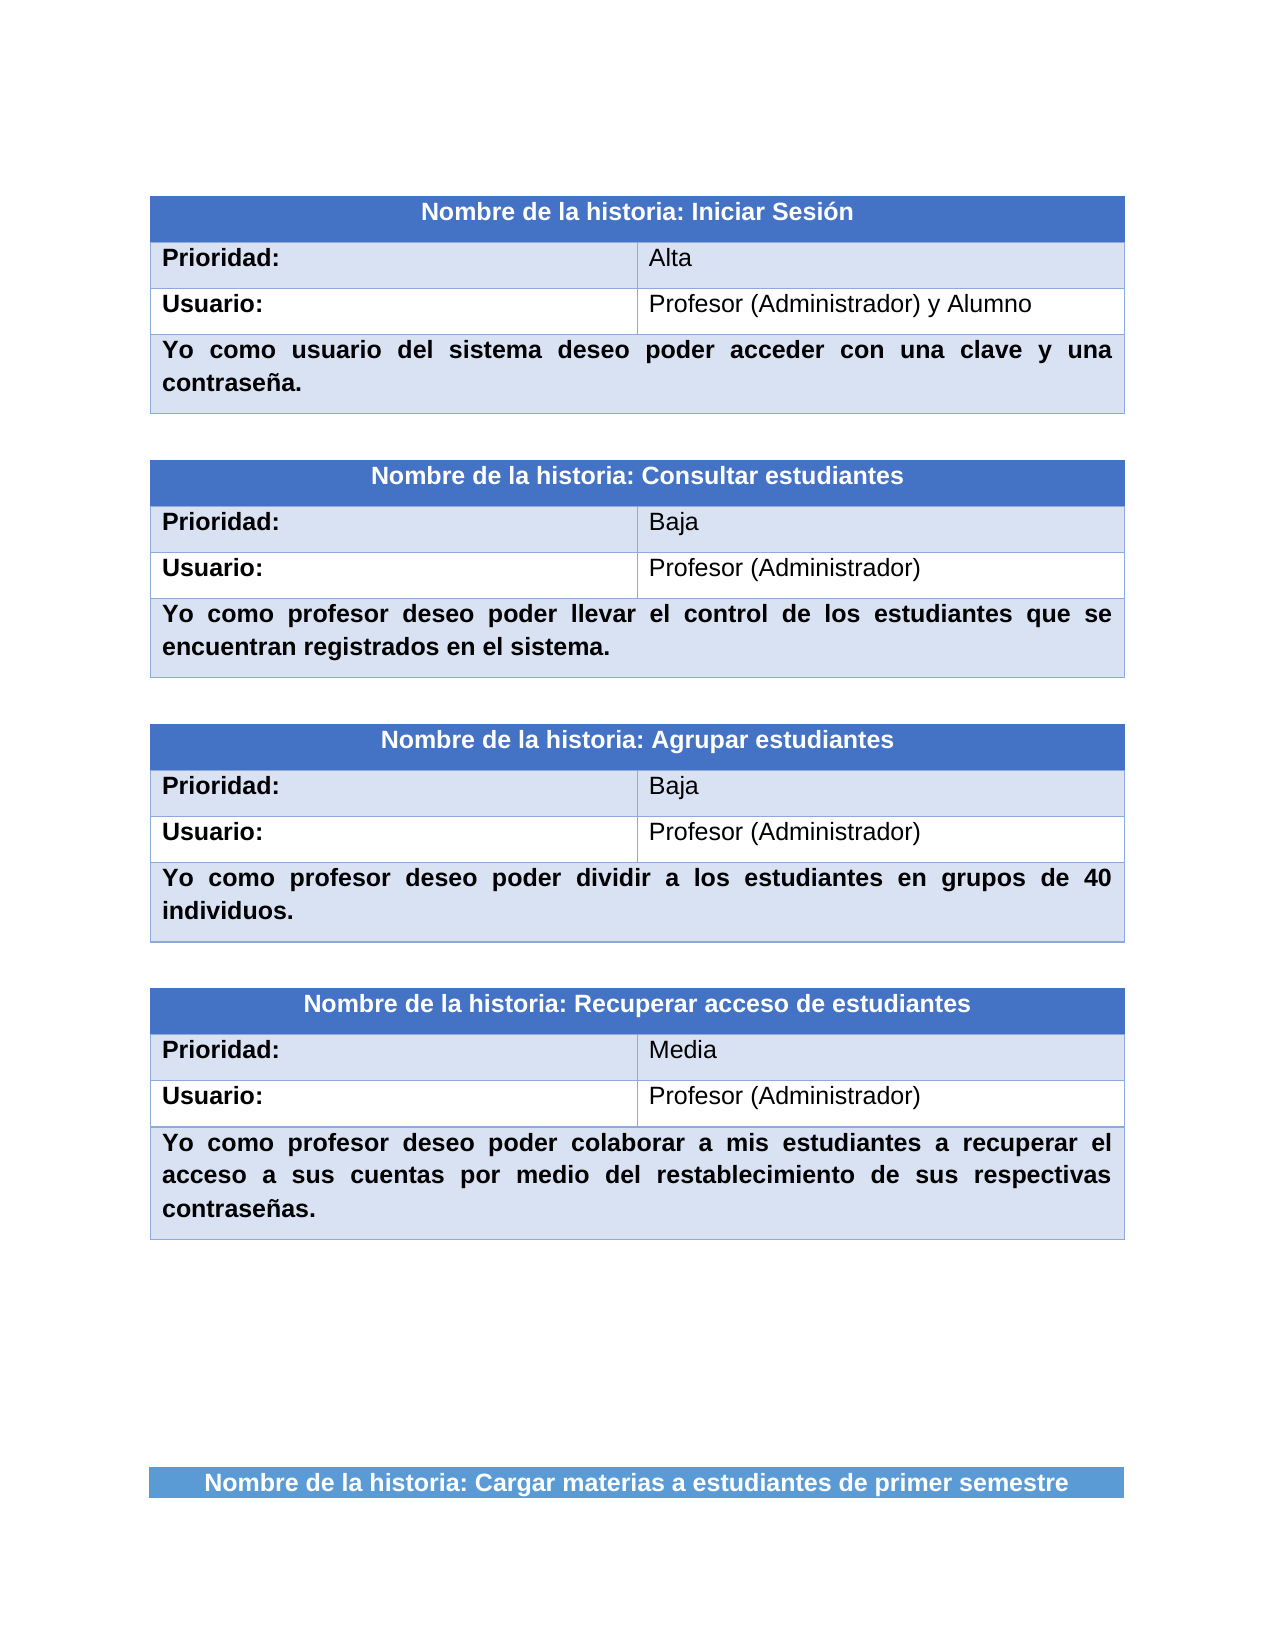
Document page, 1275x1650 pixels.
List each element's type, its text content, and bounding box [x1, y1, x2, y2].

table_header Nombre de la historia: Iniciar Sesión [151, 197, 1124, 242]
table_header Nombre de la historia: Agrupar estudiantes [151, 725, 1124, 770]
table_header Nombre de la historia: Recuperar acceso de estudiantes [151, 989, 1124, 1034]
table_cell Usuario: [151, 1081, 637, 1126]
table_header Nombre de la historia: Consultar estudiantes [151, 461, 1124, 506]
table_cell Yo como profesor deseo poder colaborar a mis estudiantes a recuperar el acceso a sus cuentas por medio del restablecimiento de sus respectivas contraseñas. [151, 1128, 1124, 1239]
table_cell Usuario: [151, 817, 637, 862]
table_cell Baja [638, 771, 1124, 816]
table_cell Prioridad: [151, 243, 637, 288]
table_cell Prioridad: [151, 507, 637, 552]
table_cell Yo como profesor deseo poder dividir a los estudiantes en grupos de 40 individuos. [151, 863, 1124, 941]
table_cell Profesor (Administrador) [638, 817, 1124, 862]
table_cell Usuario: [151, 553, 637, 598]
table_cell Yo como usuario del sistema deseo poder acceder con una clave y una contraseña. [151, 335, 1124, 413]
table_cell Prioridad: [151, 1035, 637, 1080]
table_cell Media [638, 1035, 1124, 1080]
table_cell Profesor (Administrador) [638, 1081, 1124, 1126]
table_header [151, 1468, 1123, 1497]
table_cell Profesor (Administrador) y Alumno [638, 289, 1124, 334]
table_cell Usuario: [151, 289, 637, 334]
table_cell Baja [638, 507, 1124, 552]
table_cell Prioridad: [151, 771, 637, 816]
table_cell Profesor (Administrador) [638, 553, 1124, 598]
table_cell Yo como profesor deseo poder llevar el control de los estudiantes que se encuentran registrados en el sistema. [151, 599, 1124, 677]
table_cell Alta [638, 243, 1124, 288]
